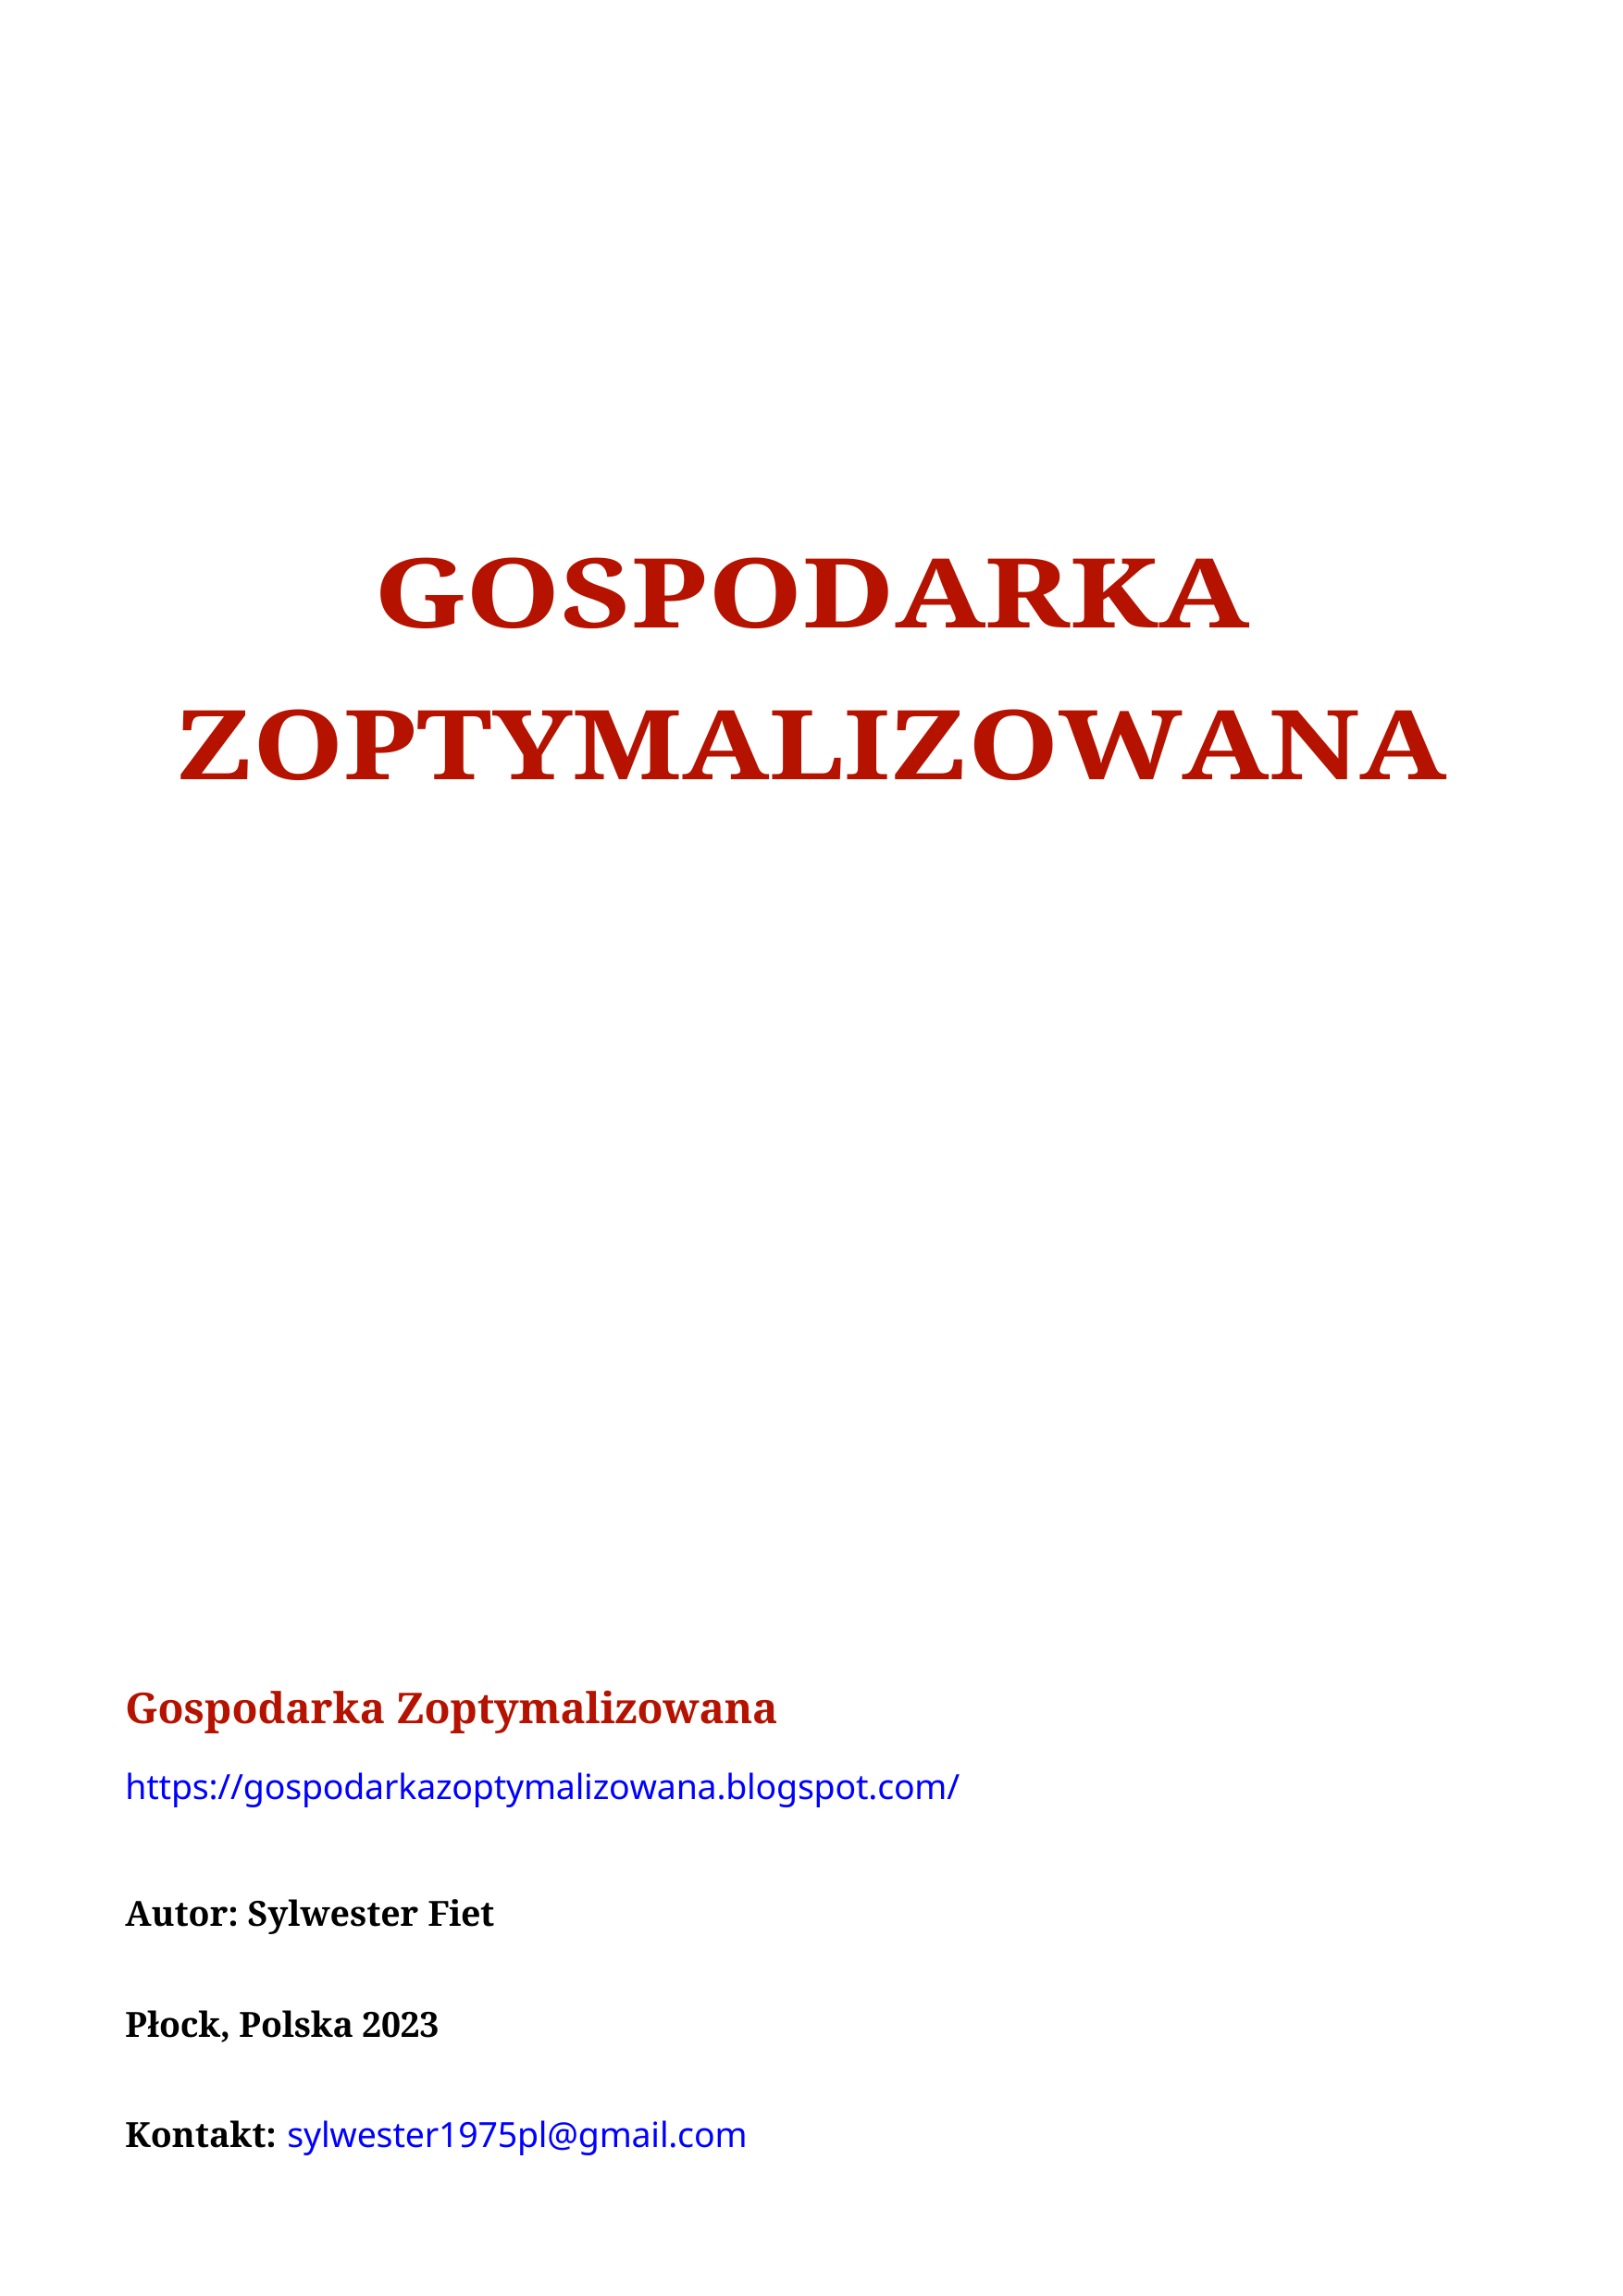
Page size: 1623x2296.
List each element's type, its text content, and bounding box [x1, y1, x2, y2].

text Gospodarka Zoptymalizowana [125, 1678, 1498, 1735]
subtitle Autor: Sylwester Fiet [125, 1889, 1498, 1936]
text Kontakt: sylwester1975pl@gmail.com [125, 2110, 1505, 2157]
subtitle https://gospodarkazoptymalizowana.blogspot.com/ [125, 1762, 1498, 1809]
text Płock, Polska 2023 [125, 2000, 1505, 2047]
text GOSPODARKA ZOPTYMALIZOWANA [125, 526, 1498, 808]
